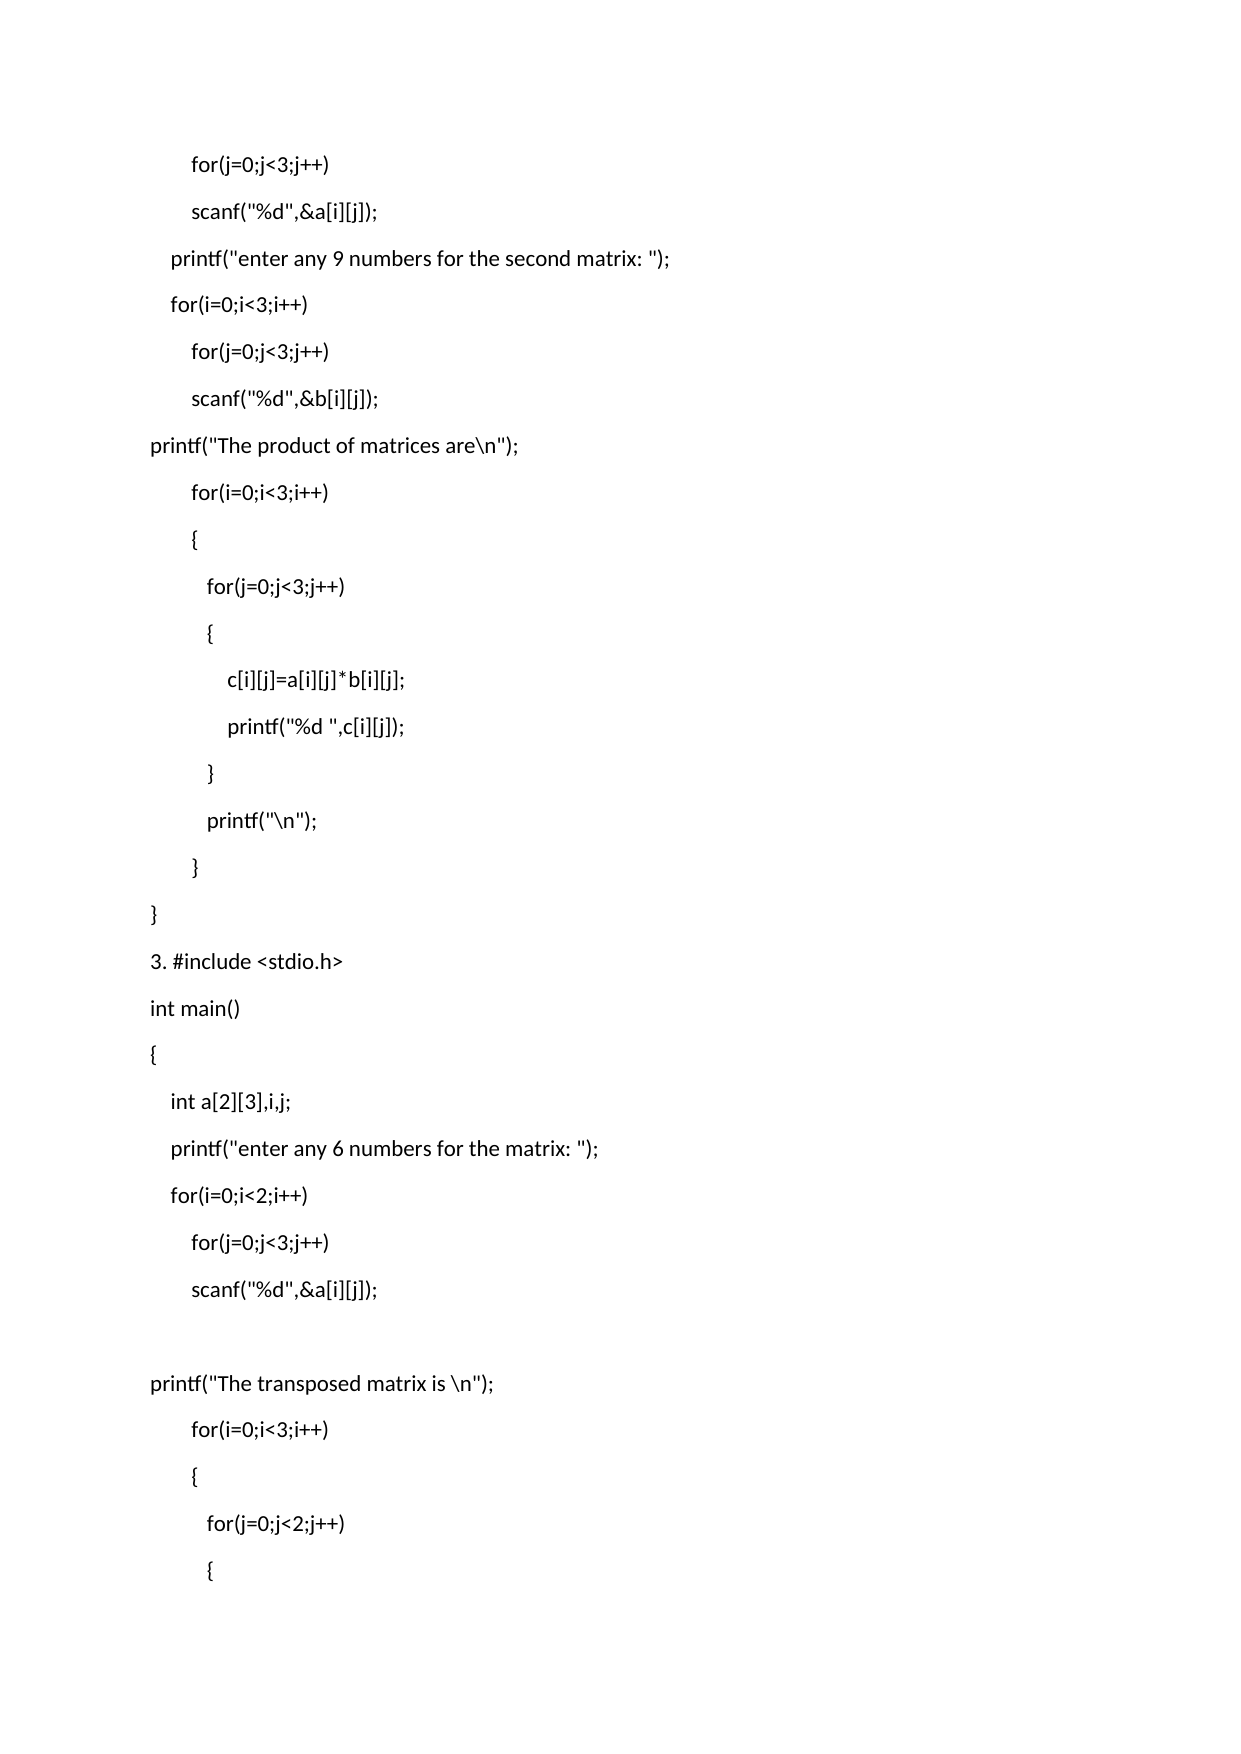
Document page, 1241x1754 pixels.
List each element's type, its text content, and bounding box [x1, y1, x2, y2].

text for(i=0;i<3;i++) [150, 1416, 1090, 1444]
text for(j=0;j<3;j++) [150, 150, 1090, 178]
text printf("\n"); [150, 806, 1090, 834]
text { [150, 1556, 1090, 1584]
text int a[2][3],i,j; [150, 1087, 1090, 1116]
text for(j=0;j<2;j++) [150, 1509, 1090, 1537]
text for(j=0;j<3;j++) [150, 572, 1090, 600]
text scanf("%d",&a[i][j]); [150, 197, 1090, 225]
text 3. #include <stdio.h> [150, 947, 1090, 975]
text printf("enter any 6 numbers for the matrix: "); [150, 1134, 1090, 1162]
text scanf("%d",&a[i][j]); [150, 1275, 1090, 1303]
text { [150, 525, 1090, 553]
text printf("enter any 9 numbers for the second matrix: "); [150, 244, 1090, 272]
text c[i][j]=a[i][j]*b[i][j]; [150, 666, 1090, 694]
text for(i=0;i<3;i++) [150, 291, 1090, 319]
text } [150, 853, 1090, 881]
text for(j=0;j<3;j++) [150, 337, 1090, 366]
text { [150, 619, 1090, 647]
text { [150, 1462, 1090, 1491]
text for(i=0;i<2;i++) [150, 1181, 1090, 1209]
text int main() [150, 994, 1090, 1022]
text } [150, 759, 1090, 787]
text for(j=0;j<3;j++) [150, 1228, 1090, 1256]
text scanf("%d",&b[i][j]); [150, 384, 1090, 412]
text printf("The product of matrices are\n"); [150, 431, 1090, 459]
text } [150, 900, 1090, 928]
text printf("%d ",c[i][j]); [150, 712, 1090, 741]
text printf("The transposed matrix is \n"); [150, 1369, 1090, 1397]
text for(i=0;i<3;i++) [150, 478, 1090, 506]
text { [150, 1041, 1090, 1069]
